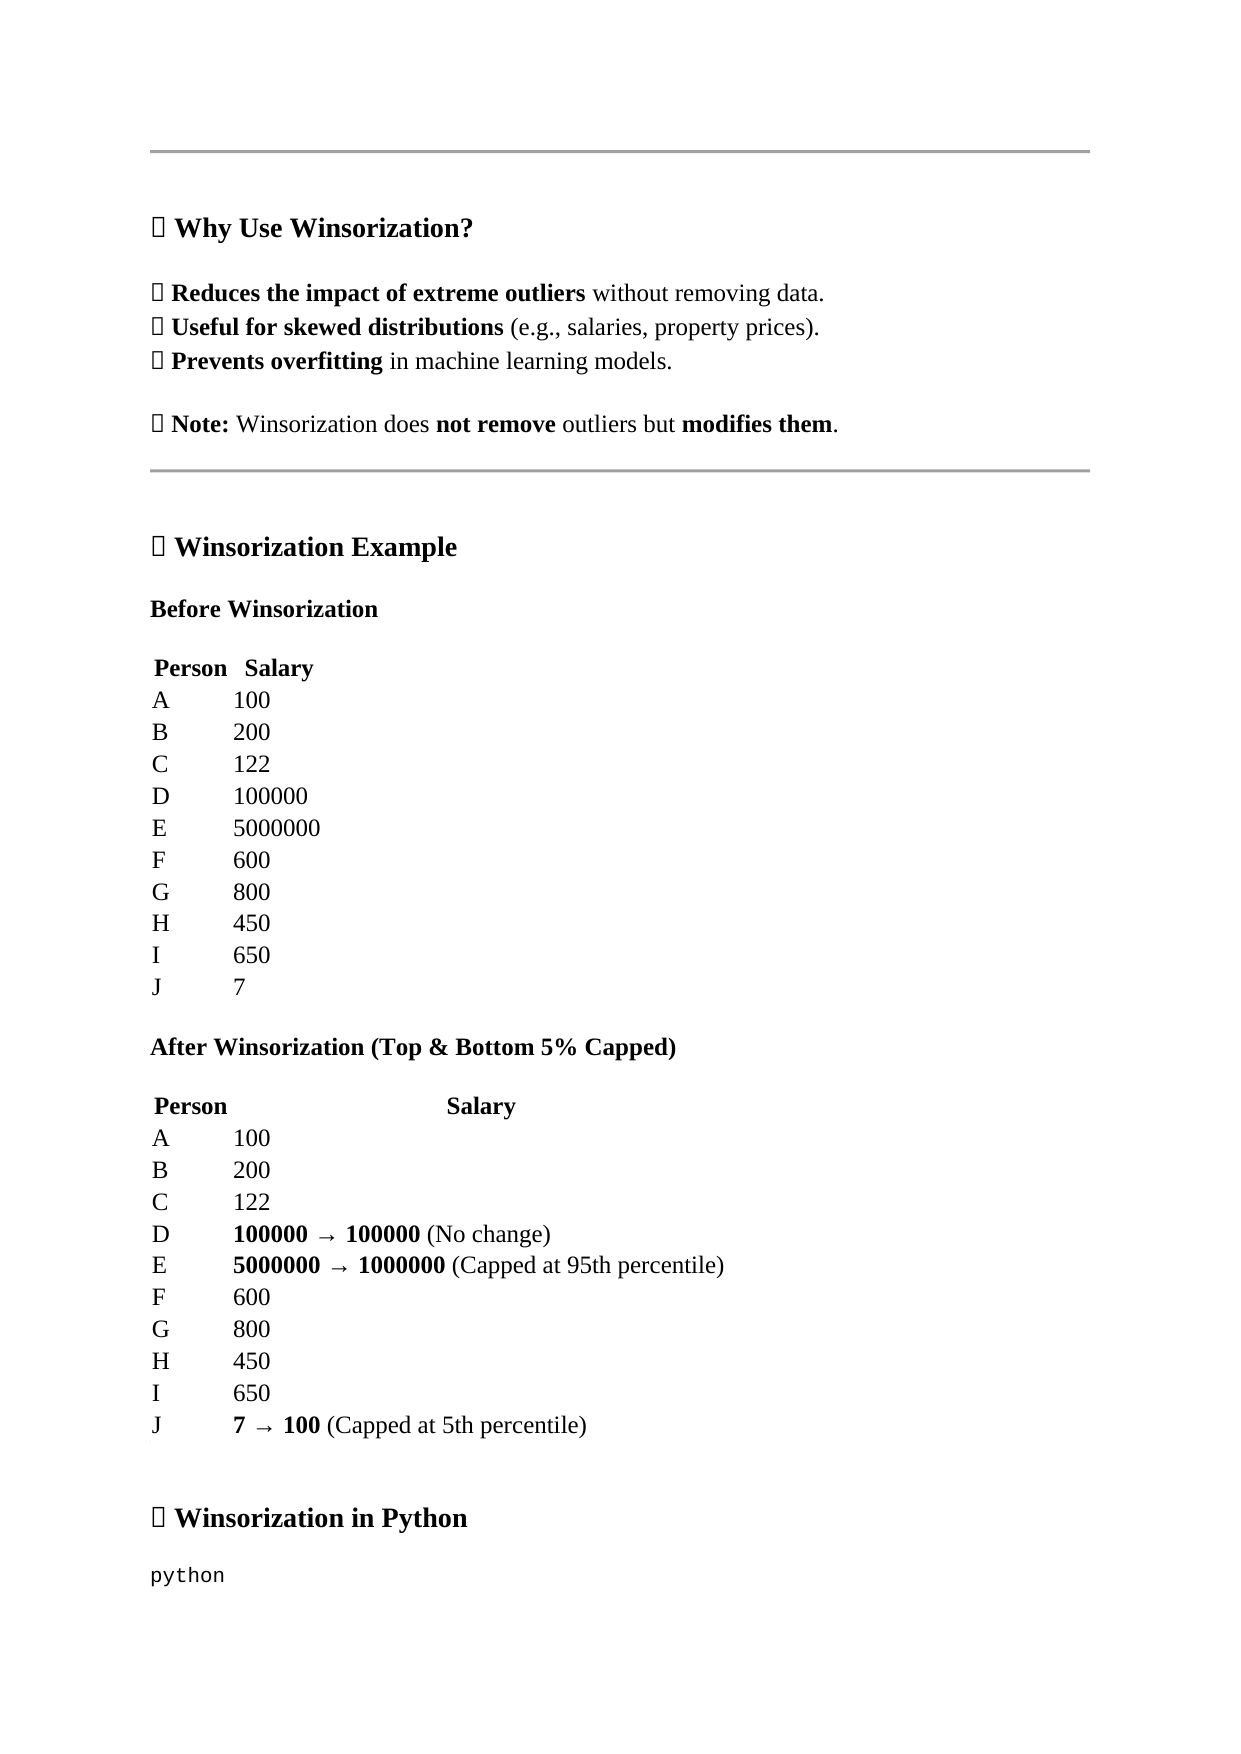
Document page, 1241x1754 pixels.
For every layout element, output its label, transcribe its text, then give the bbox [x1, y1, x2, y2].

text After Winsorization (Top & Bottom 5% Capped) [150, 1032, 1090, 1060]
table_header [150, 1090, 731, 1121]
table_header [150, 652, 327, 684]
text 🚨 Note: Winsorization does not remove outliers but modifies them. [150, 406, 1090, 440]
text ✅ Reduces the impact of extreme outliers without removing data. ✅ Useful for skewed distributions (e.g., salaries, property prices). ✅ Prevents overfitting in machine learning models. [150, 275, 1090, 377]
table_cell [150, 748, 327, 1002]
text python [150, 1565, 1090, 1588]
text 🔹 Winsorization Example [150, 526, 1090, 565]
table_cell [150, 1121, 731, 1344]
text 🔹 Why Use Winsorization? [150, 207, 1090, 246]
text Before Winsorization [150, 594, 1090, 623]
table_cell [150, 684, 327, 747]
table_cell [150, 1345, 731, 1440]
text 🔹 Winsorization in Python [150, 1497, 1090, 1536]
